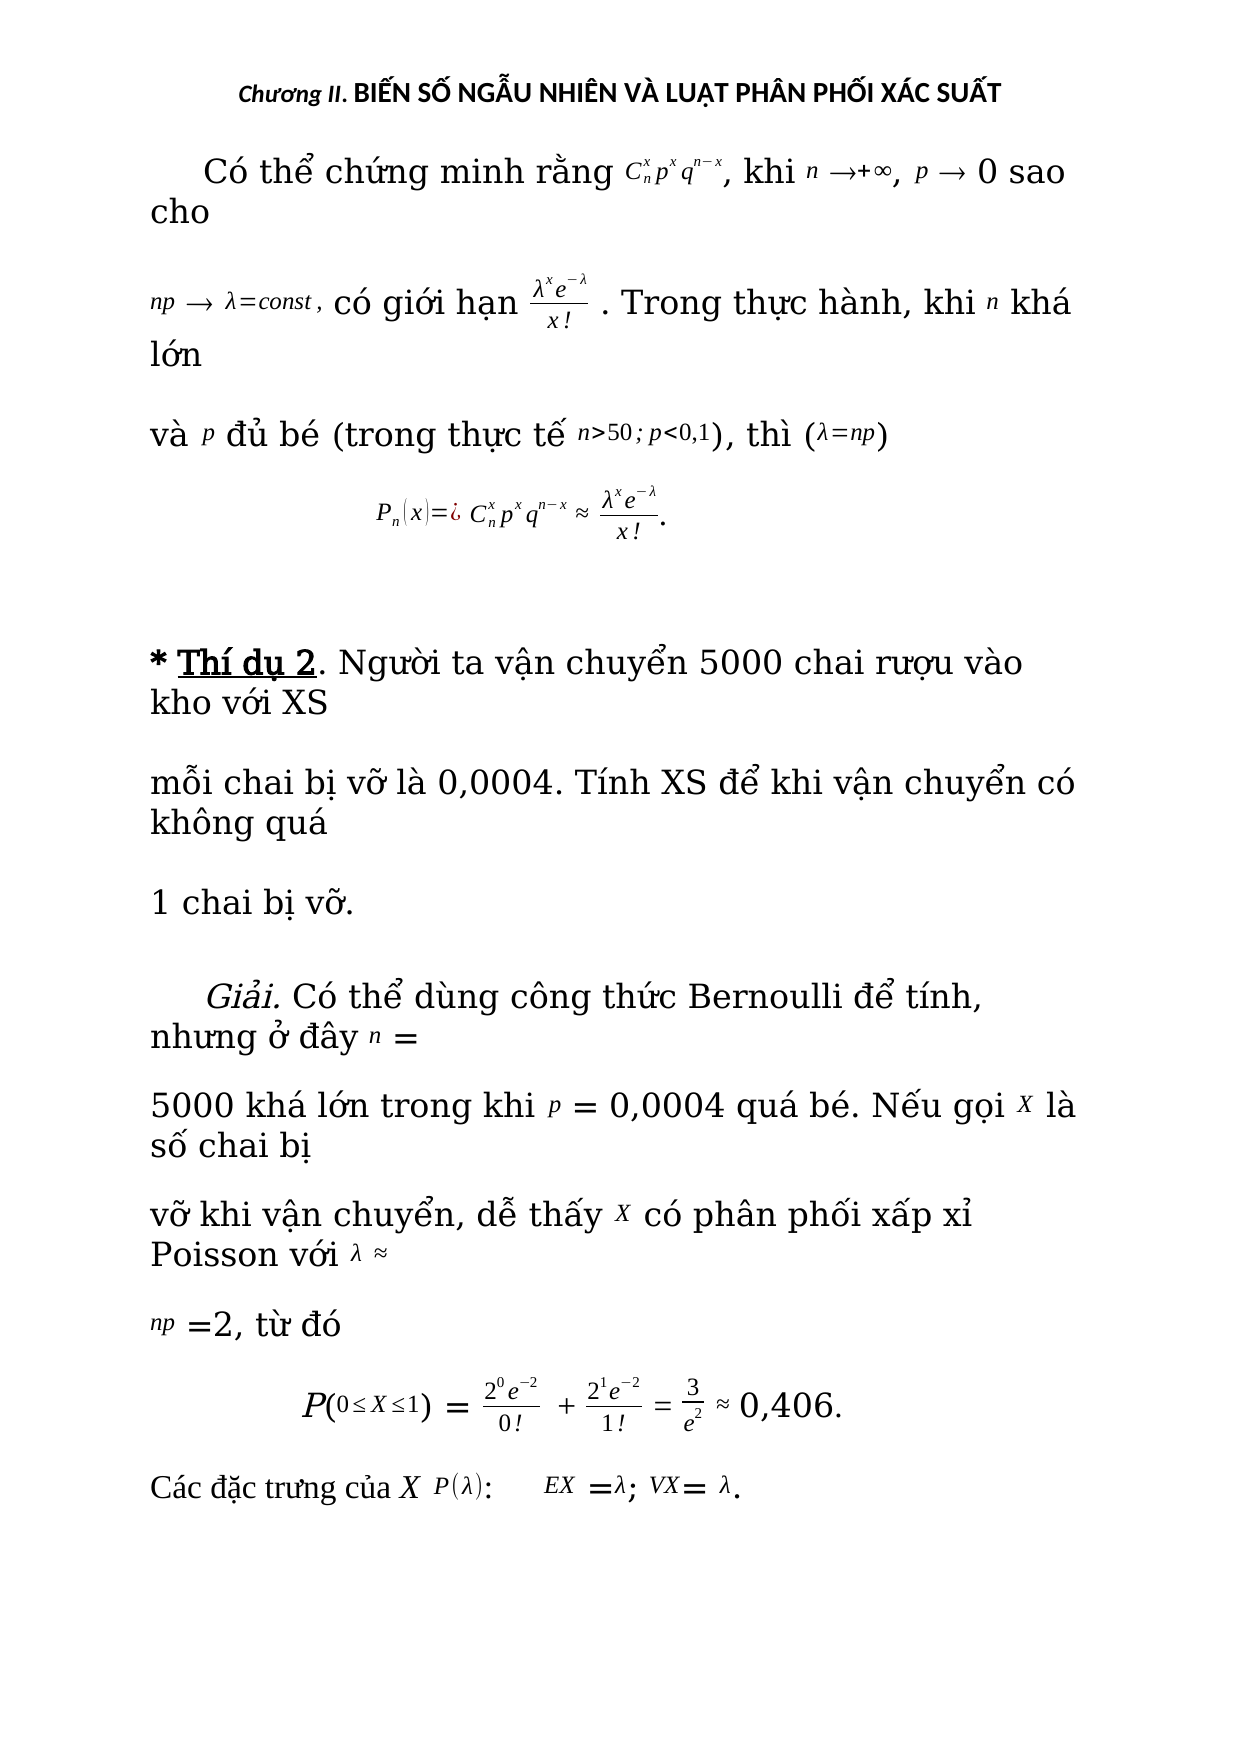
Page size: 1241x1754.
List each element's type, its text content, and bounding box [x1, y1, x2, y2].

text vỡ khi vận chuyển, dễ thấy có phân phối xấp xỉ Poisson với [150, 1194, 1090, 1274]
text Giải. Có thể dùng công thức Bernoulli để tính, nhưng ở đây = [150, 975, 1090, 1055]
text =2, từ đó [150, 1303, 1090, 1343]
text 5000 khá lớn trong khi = 0,0004 quá bé. Nếu gọi là số chai bị [150, 1084, 1090, 1164]
text * Thí dụ 2. Người ta vận chuyển 5000 chai rượu vào kho với XS [150, 641, 1090, 721]
text và đủ bé (trong thực tế ), thì () [150, 413, 1090, 453]
text 1 chai bị vỡ. [150, 881, 1090, 921]
text Các đặc trưng của X: =; = . [150, 1466, 1090, 1506]
text mỗi chai bị vỡ là 0,0004. Tính XS để khi vận chuyển có không quá [150, 761, 1090, 841]
text có giới hạn . Trong thực hành, khi khá lớn [150, 270, 1090, 373]
text Có thể chứng minh rằng , khi , 0 sao cho [150, 150, 1090, 230]
text . [150, 482, 1090, 544]
text P() = + = 0,406. [150, 1372, 1090, 1437]
